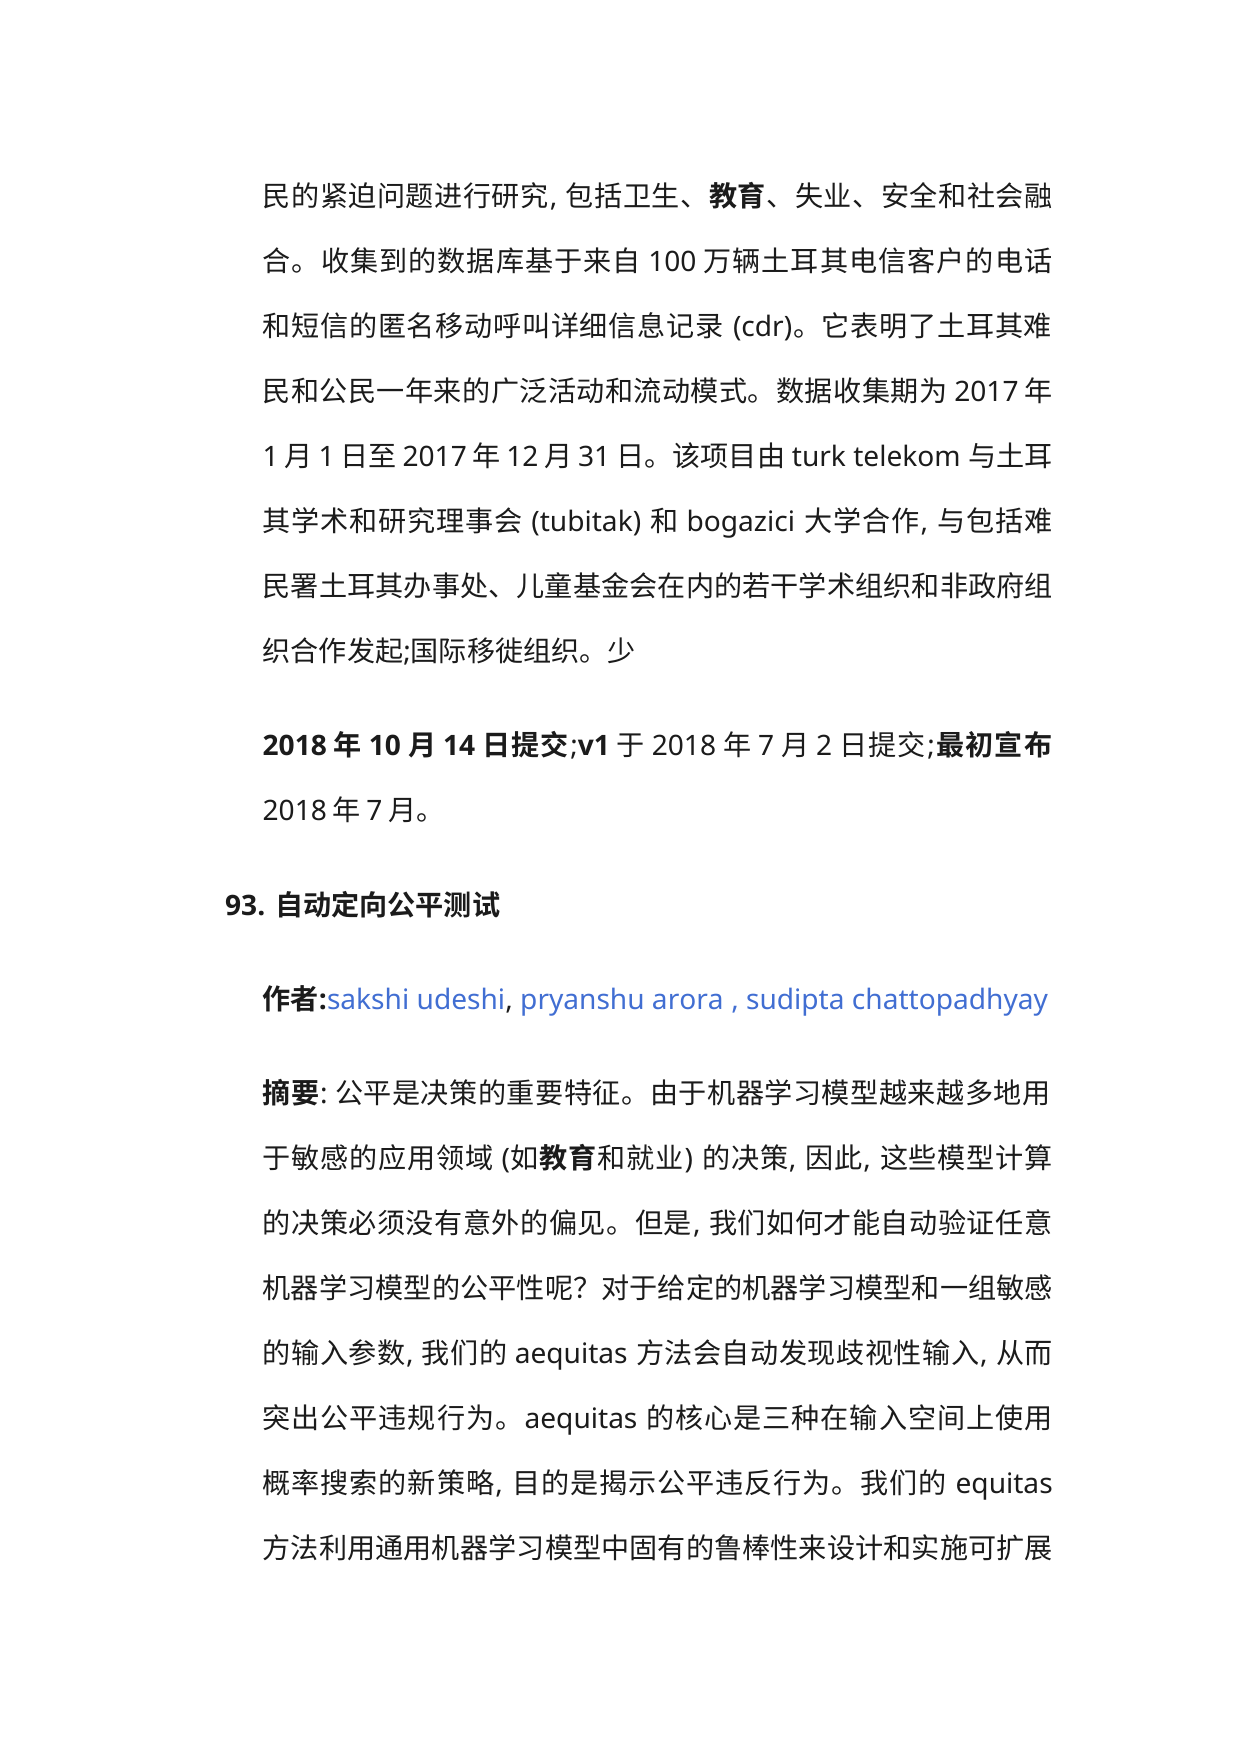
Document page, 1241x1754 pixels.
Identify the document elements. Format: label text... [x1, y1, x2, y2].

text 作者:sakshi udeshi, pryanshu arora , sudipta chattopadhyay [262, 964, 1053, 1029]
list 自动定向公平测试 [225, 870, 1053, 935]
text 2018年10月14日提交;v1于2018年7月2日提交;最初宣布2018年7月。 [262, 711, 1053, 841]
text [262, 162, 1053, 682]
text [262, 1059, 1053, 1579]
